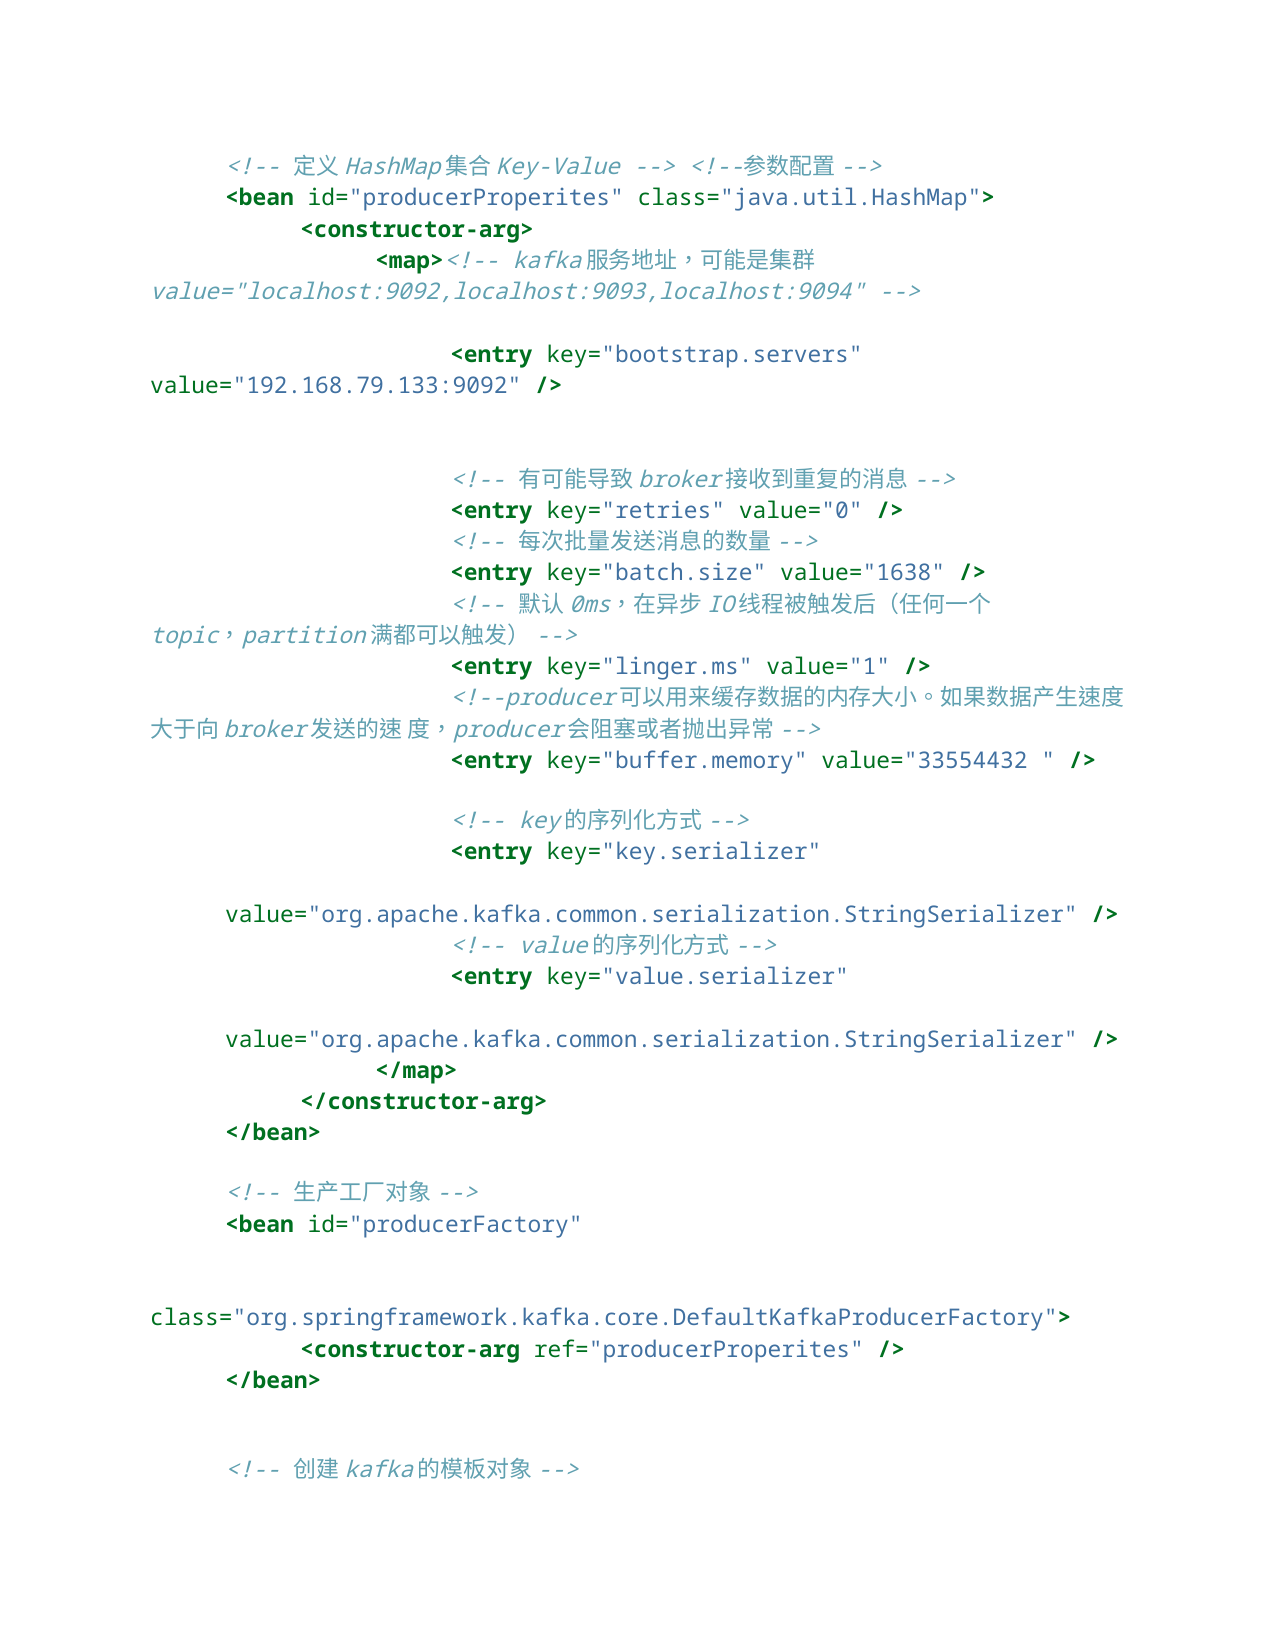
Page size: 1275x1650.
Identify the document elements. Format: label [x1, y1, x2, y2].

text [150, 150, 1125, 1484]
